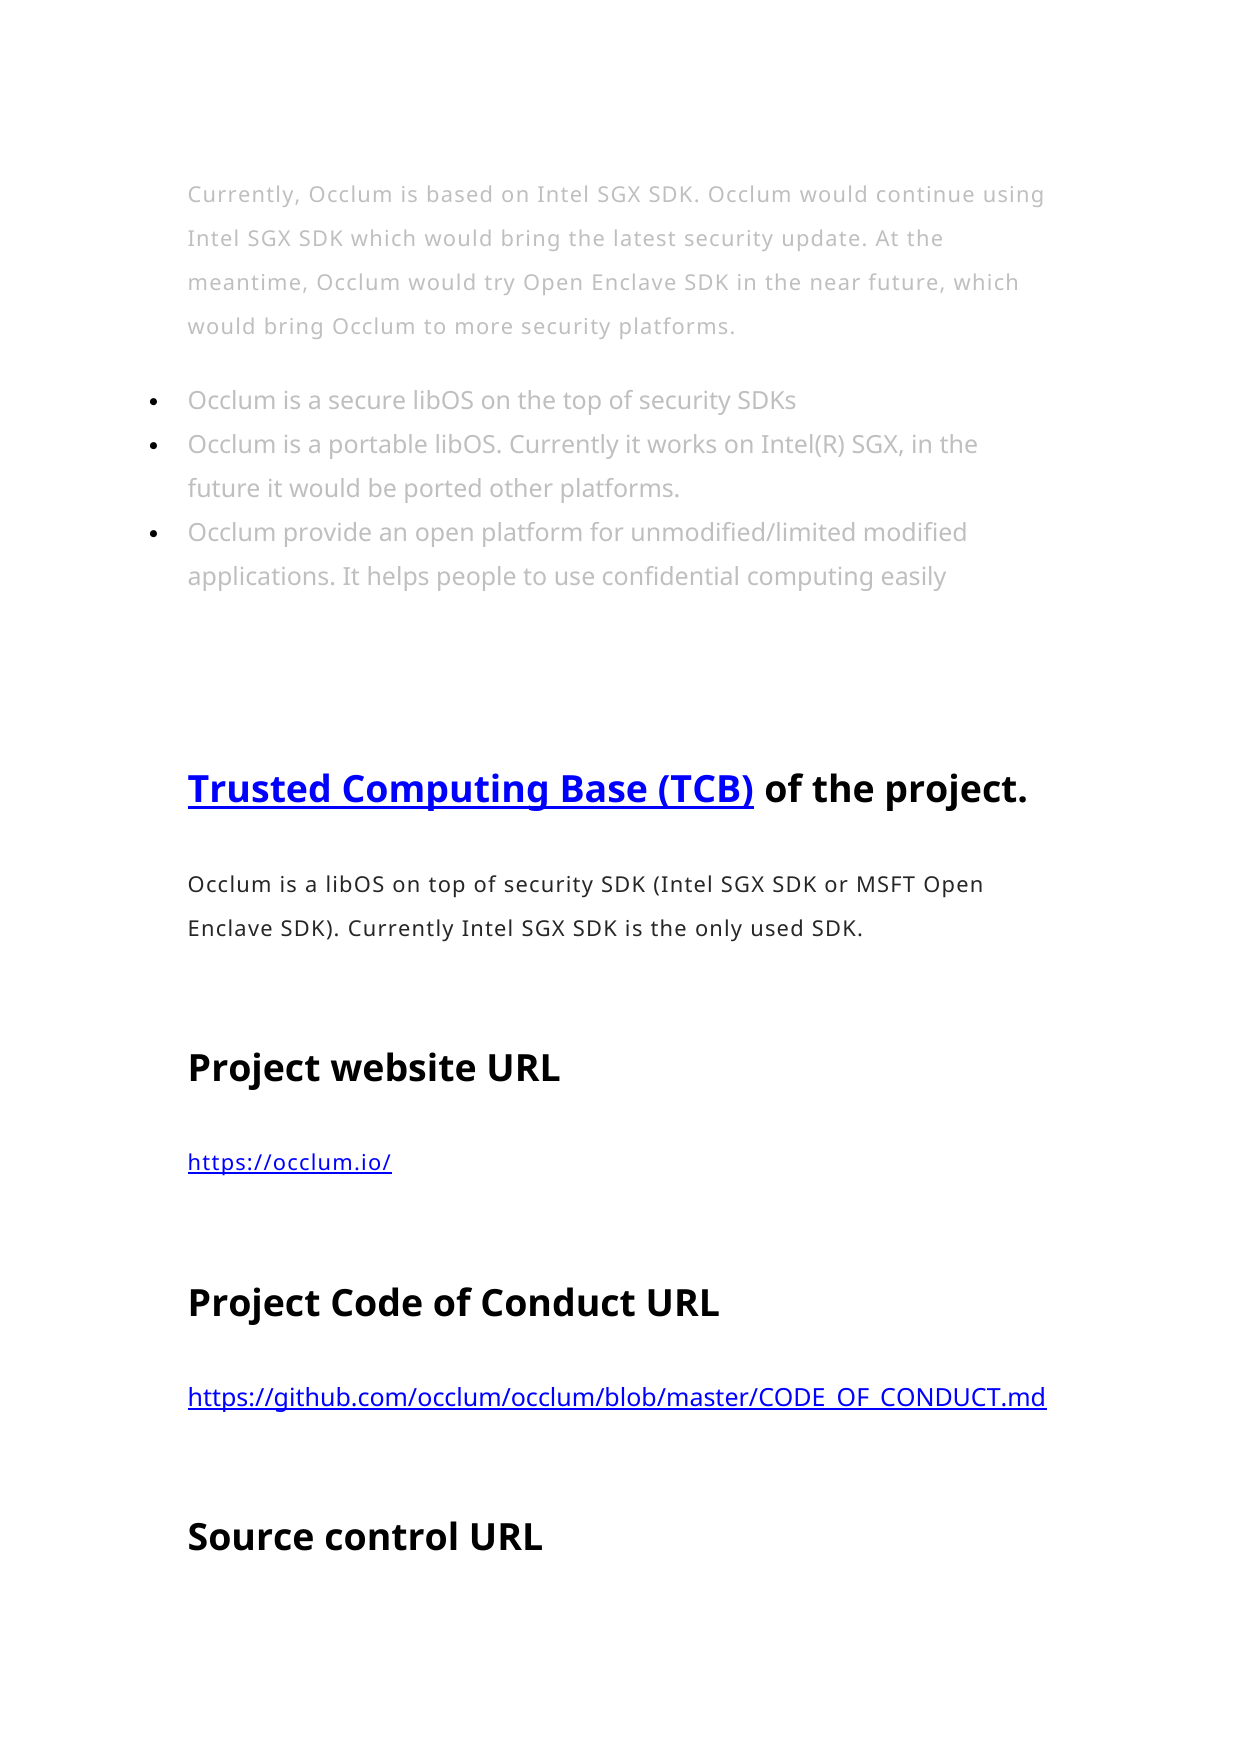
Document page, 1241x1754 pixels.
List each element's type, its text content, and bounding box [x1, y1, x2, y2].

text https://occlum.io/ [187, 1140, 1053, 1184]
text https://github.com/occlum/occlum/blob/master/CODE_OF_CONDUCT.md [187, 1375, 1053, 1419]
list Occlum is a secure libOS on the top of security SDKs [150, 377, 1053, 421]
list Occlum is a portable libOS. Currently it works on Intel(R) SGX, in the future it would be ported other platforms. [150, 421, 1053, 509]
text Currently, Occlum is based on Intel SGX SDK. Occlum would continue using Intel SGX SDK which would bring the latest security update. At the meantime, Occlum would try Open Enclave SDK in the near future, which would bring Occlum to more security platforms. [187, 172, 1053, 348]
subtitle Source control URL [187, 1492, 1053, 1580]
subtitle Trusted Computing Base (TCB) of the project. [187, 744, 1053, 832]
text Occlum is a libOS on top of security SDK (Intel SGX SDK or MSFT Open Enclave SDK). Currently Intel SGX SDK is the only used SDK. [187, 861, 1053, 949]
subtitle Project website URL [187, 1023, 1053, 1111]
list Occlum provide an open platform for unmodified/limited modified applications. It helps people to use confidential computing easily [150, 509, 1053, 598]
subtitle Project Code of Conduct URL [187, 1257, 1053, 1346]
